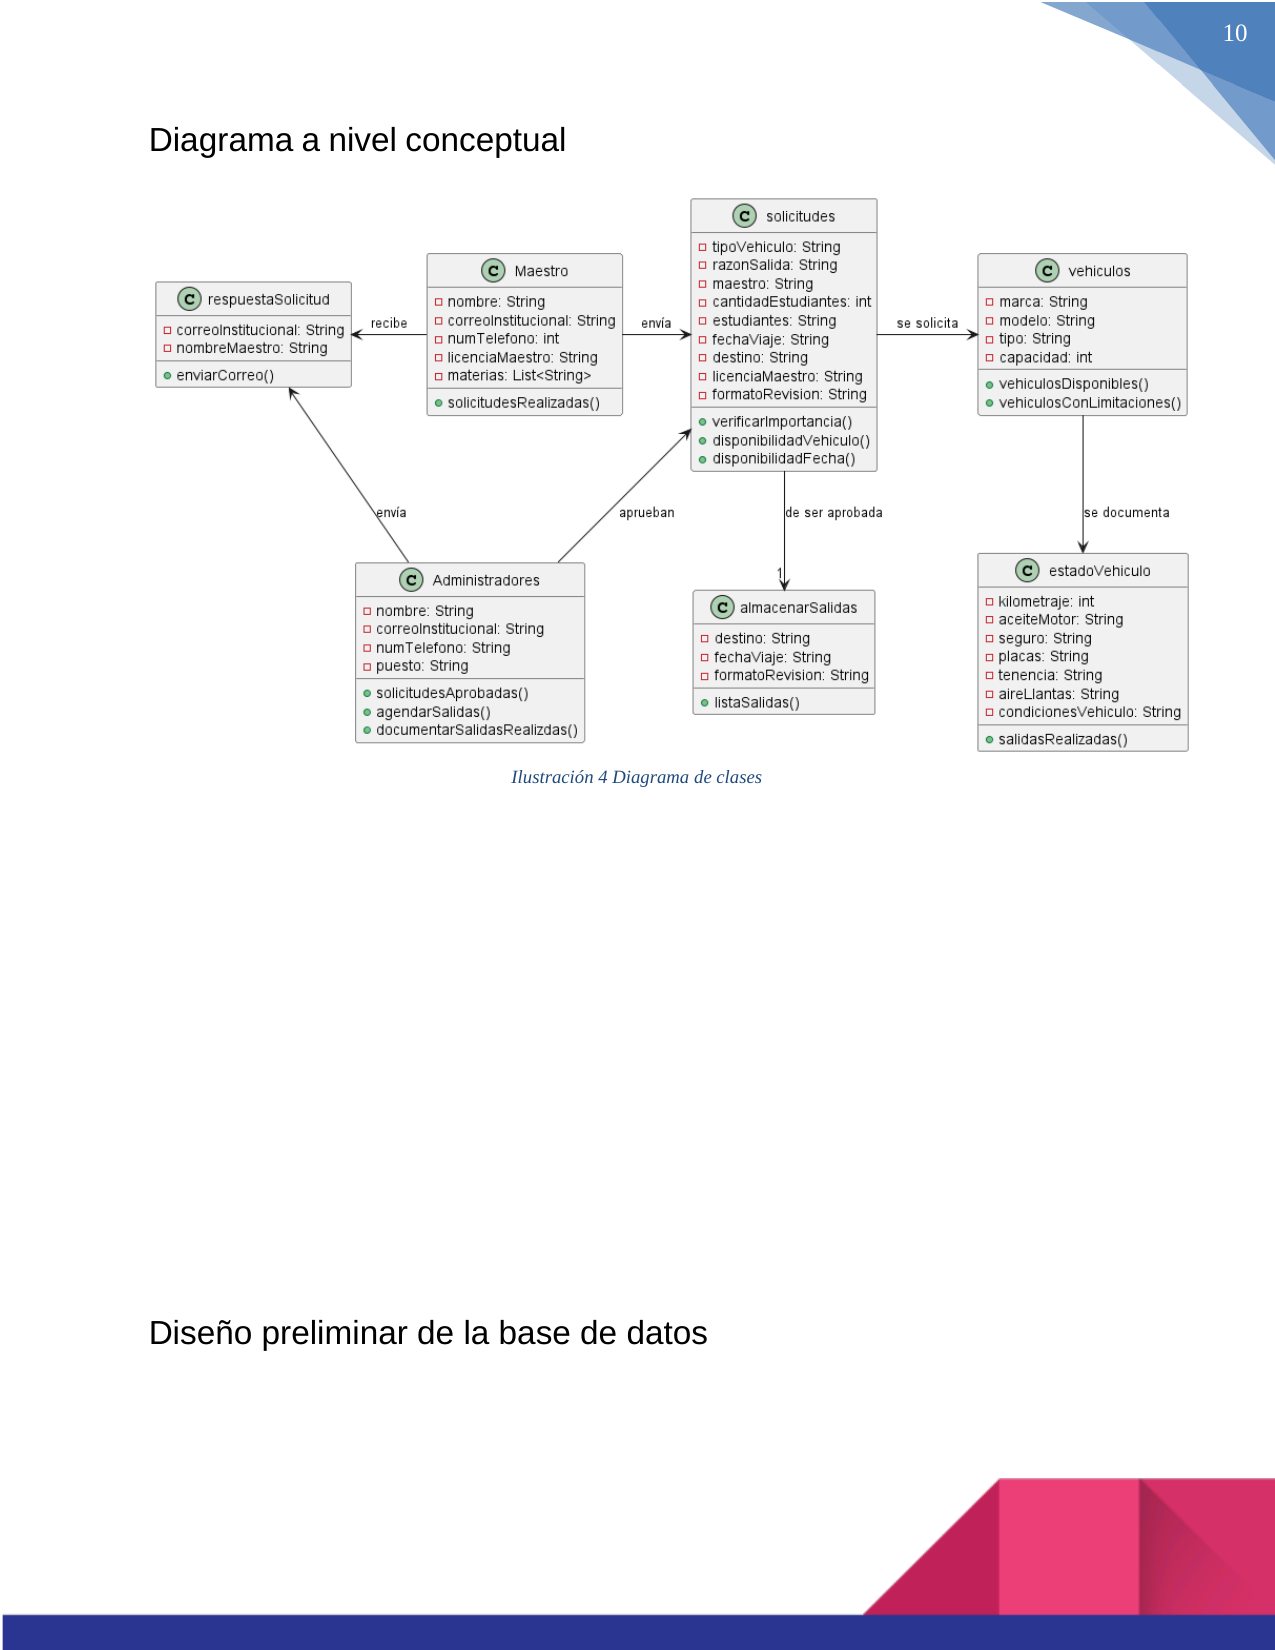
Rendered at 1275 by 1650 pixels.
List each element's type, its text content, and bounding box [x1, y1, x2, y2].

picture [1040, 2, 1275, 166]
text Diseño preliminar de la base de datos [148, 1313, 1160, 1351]
text Ilustración 4 Diagrama de clases [115, 766, 1160, 787]
text Diagrama a nivel conceptual [148, 120, 1160, 158]
picture [148, 191, 1194, 757]
